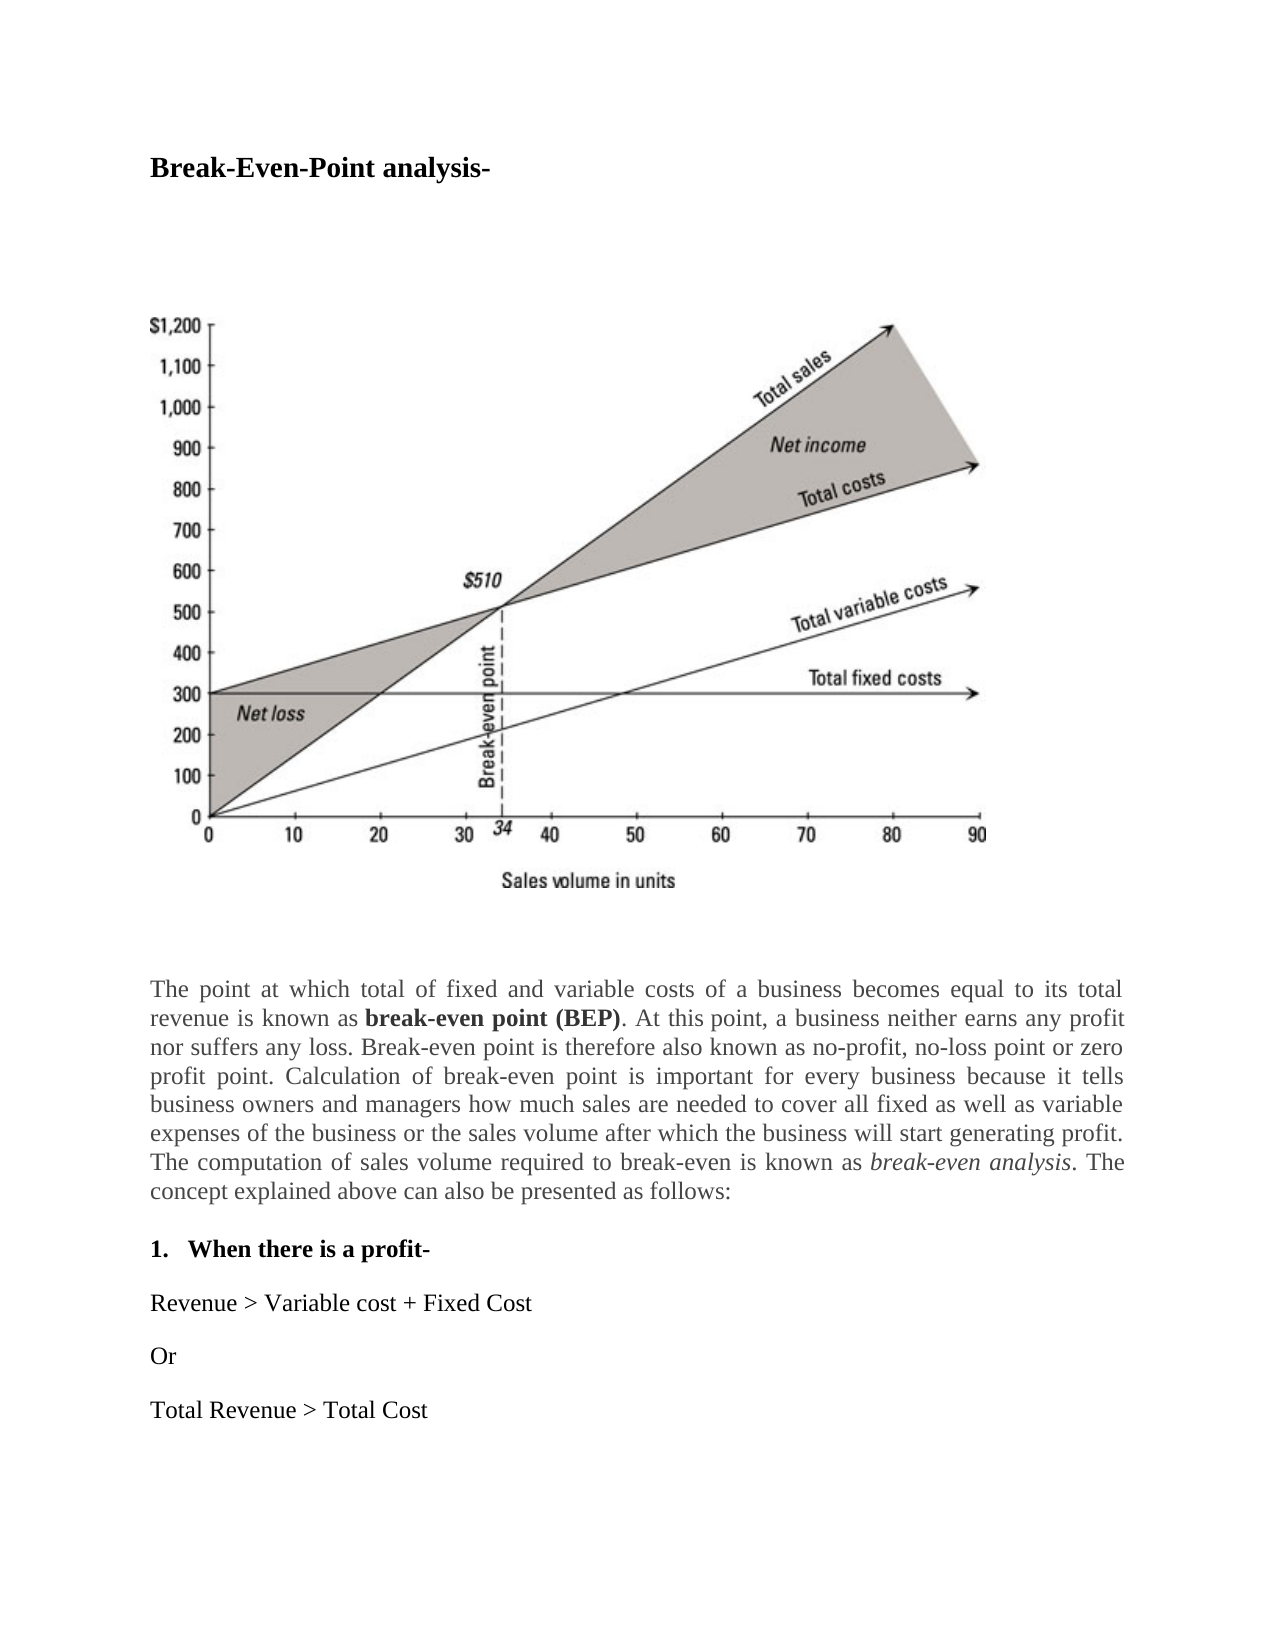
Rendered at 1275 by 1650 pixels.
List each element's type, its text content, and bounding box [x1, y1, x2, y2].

text Break-Even-Point analysis- [150, 150, 1125, 183]
text Total Revenue > Total Cost [150, 1395, 1125, 1424]
list When there is a profit- [150, 1234, 1125, 1262]
text Revenue > Variable cost + Fixed Cost [150, 1288, 1125, 1316]
text Or [150, 1341, 1125, 1370]
picture [150, 317, 986, 888]
text The point at which total of fixed and variable costs of a business becomes equal to its total revenue is known as break-even point (BEP). At this point, a business neither earns any profit nor suffers any loss. Break-even point is therefore also known as no-profit, no-loss point or zero profit point. Calculation of break-even point is important for every business because it tells business owners and managers how much sales are needed to cover all fixed as well as variable expenses of the business or the sales volume after which the business will start generating profit. The computation of sales volume required to break-even is known as break-even analysis. The concept explained above can also be presented as follows: [150, 974, 1125, 1204]
